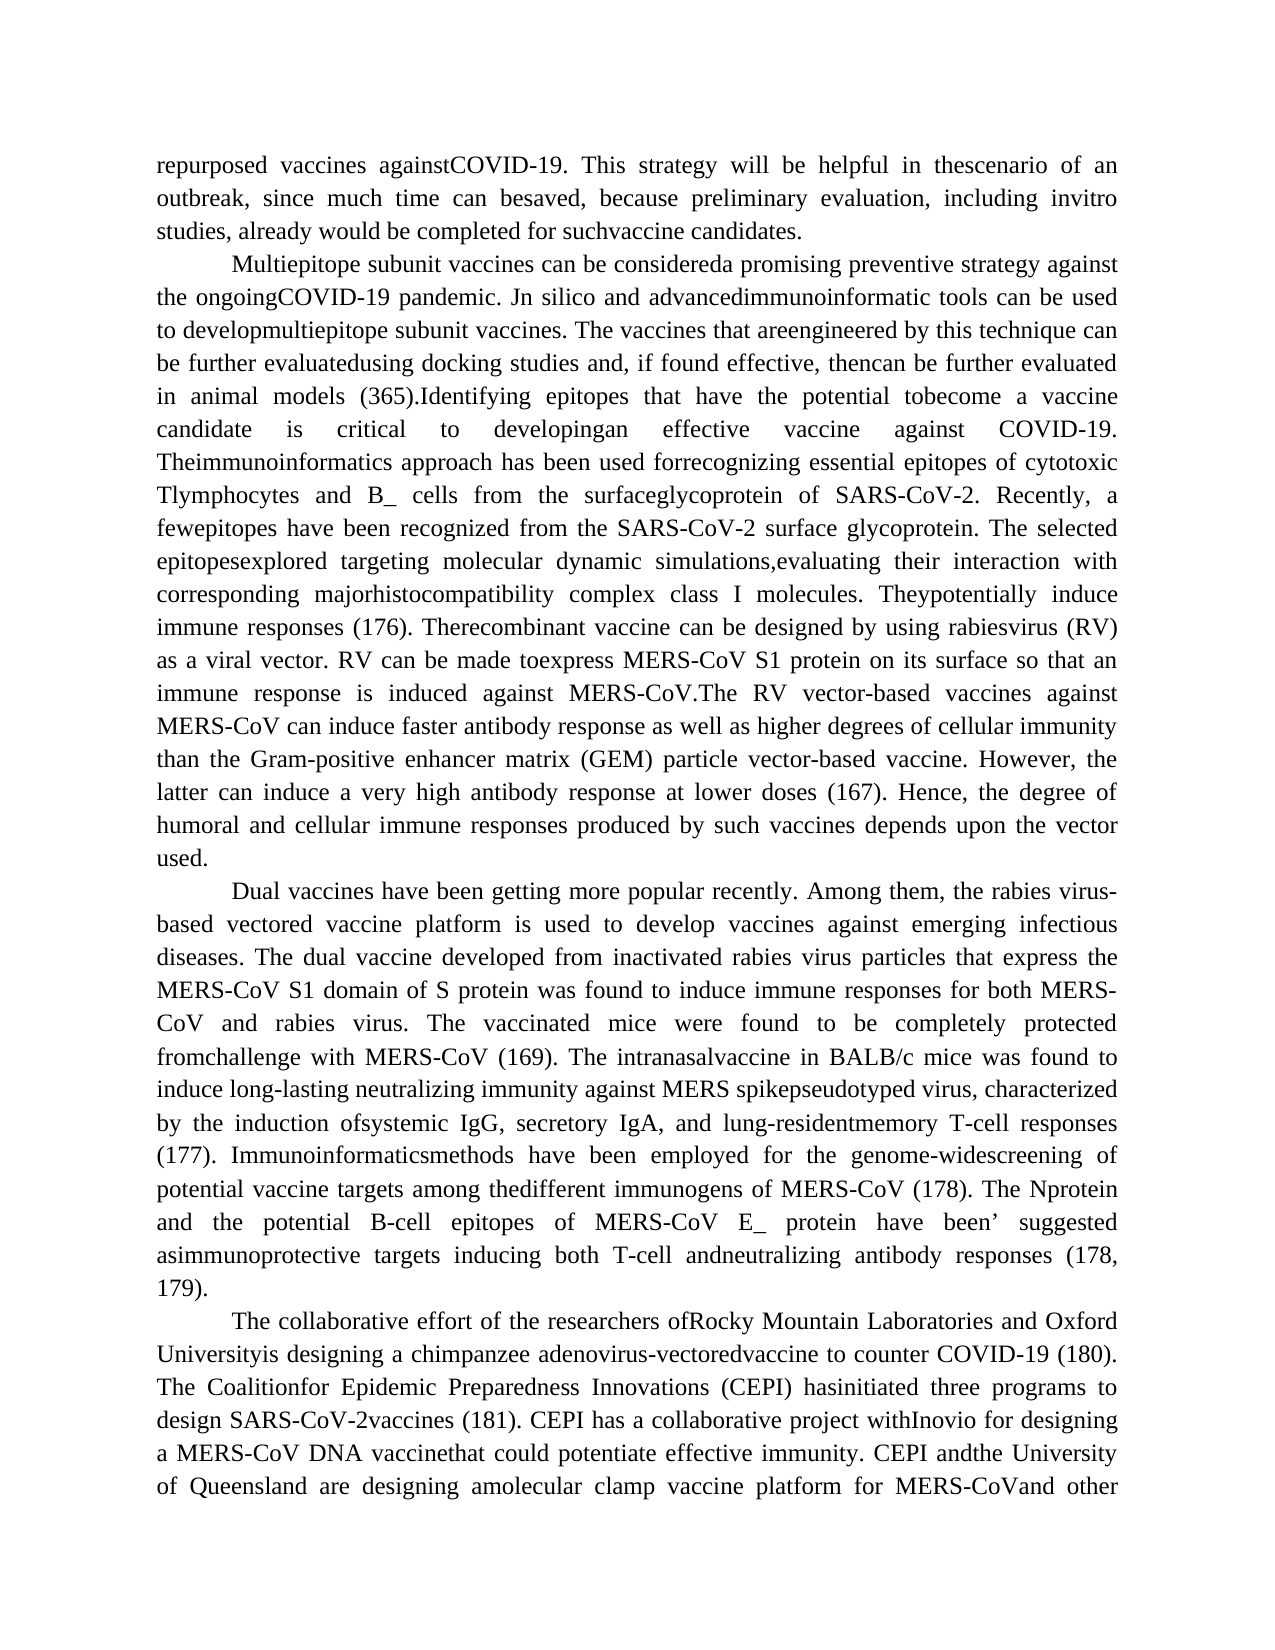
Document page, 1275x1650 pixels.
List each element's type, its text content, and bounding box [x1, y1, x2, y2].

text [156, 150, 1118, 245]
text Multiepitope subunit vaccines can be considereda promising preventive strategy against the ongoingCOVID-19 pandemic. Jn silico and advancedimmunoinformatic tools can be used to developmultiepitope subunit vaccines. The vaccines that areengineered by this technique can be further evaluatedusing docking studies and, if found effective, thencan be further evaluated in animal models (365).Identifying epitopes that have the potential tobecome a vaccine candidate is critical to developingan effective vaccine against COVID-19. Theimmunoinformatics approach has been used forrecognizing essential epitopes of cytotoxic Tlymphocytes and B_ cells from the surfaceglycoprotein of SARS-CoV-2. Recently, a fewepitopes have been recognized from the SARS-CoV-2 surface glycoprotein. The selected epitopesexplored targeting molecular dynamic simulations,evaluating their interaction with corresponding majorhistocompatibility complex class I molecules. Theypotentially induce immune responses (176). Therecombinant vaccine can be designed by using rabiesvirus (RV) as a viral vector. RV can be made toexpress MERS-CoV S1 protein on its surface so that an immune response is induced against MERS-CoV.The RV vector-based vaccines against MERS-CoV can induce faster antibody response as well as higher degrees of cellular immunity than the Gram-positive enhancer matrix (GEM) particle vector-based vaccine. However, the latter can induce a very high antibody response at lower doses (167). Hence, the degree of humoral and cellular immune responses produced by such vaccines depends upon the vector used. [156, 249, 1118, 872]
text Dual vaccines have been getting more popular recently. Among them, the rabies virus-based vectored vaccine platform is used to develop vaccines against emerging infectious diseases. The dual vaccine developed from inactivated rabies virus particles that express the MERS-CoV S1 domain of S protein was found to induce immune responses for both MERS-CoV and rabies virus. The vaccinated mice were found to be completely protected fromchallenge with MERS-CoV (169). The intranasalvaccine in BALB/c mice was found to induce long-lasting neutralizing immunity against MERS spikepseudotyped virus, characterized by the induction ofsystemic IgG, secretory IgA, and lung-residentmemory T-cell responses (177). Immunoinformaticsmethods have been employed for the genome-widescreening of potential vaccine targets among thedifferent immunogens of MERS-CoV (178). The Nprotein and the potential B-cell epitopes of MERS-CoV E_ protein have been’ suggested asimmunoprotective targets inducing both T-cell andneutralizing antibody responses (178, 179). [156, 876, 1118, 1301]
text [156, 1306, 1118, 1499]
